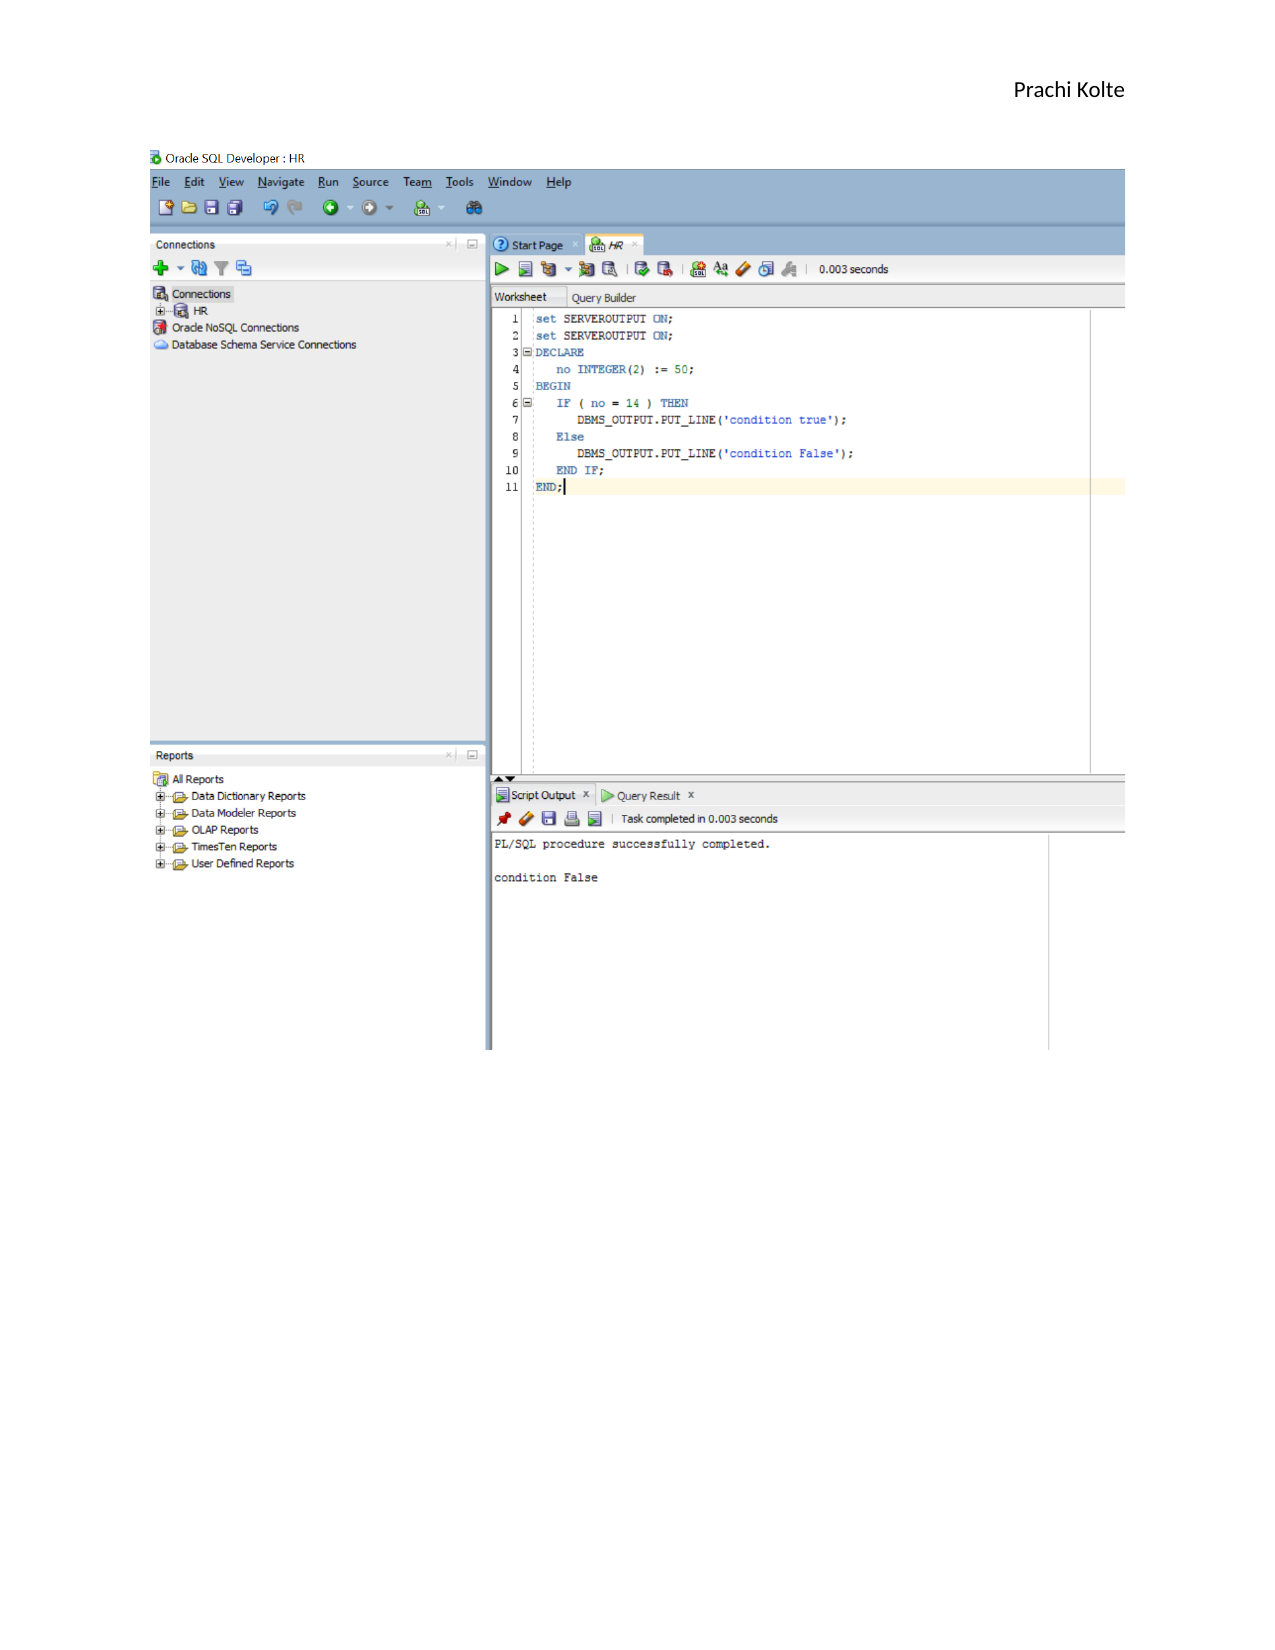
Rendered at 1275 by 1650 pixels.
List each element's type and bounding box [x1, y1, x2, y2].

picture [150, 150, 1125, 1050]
